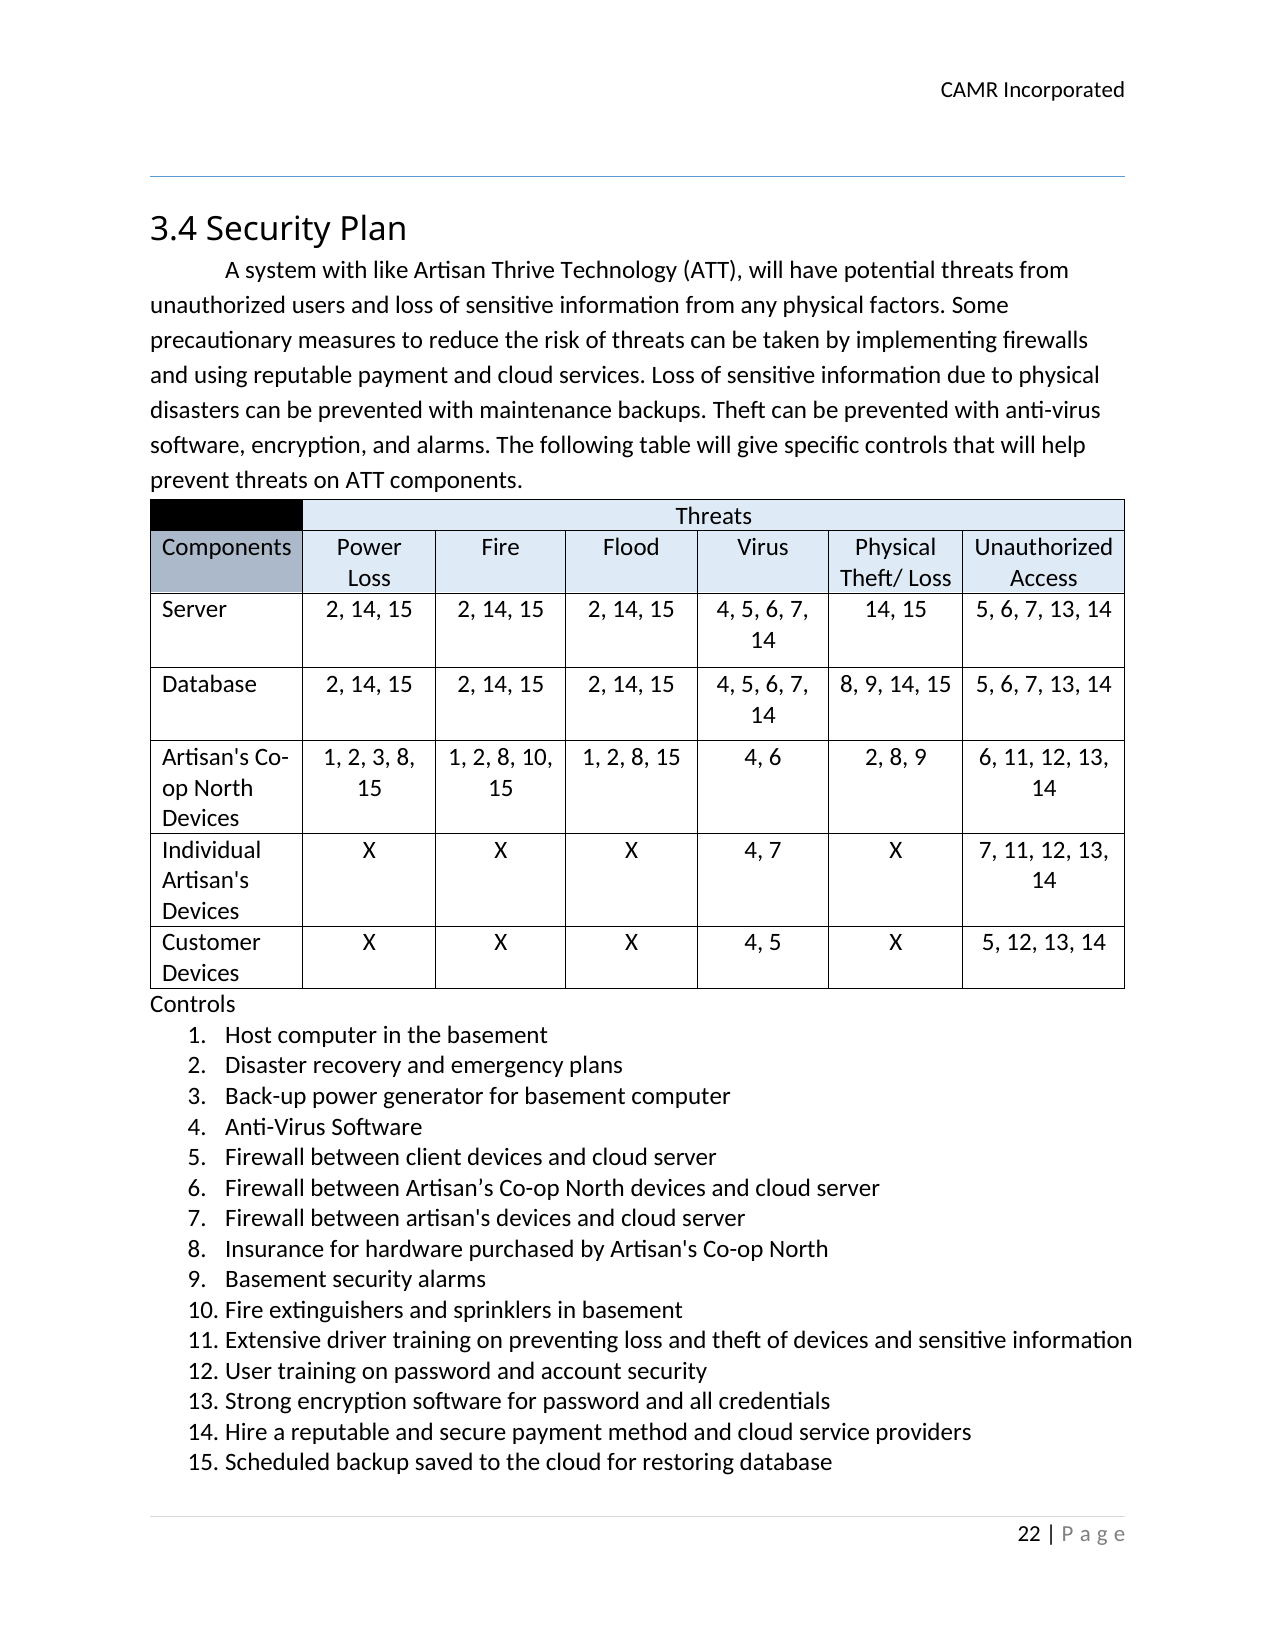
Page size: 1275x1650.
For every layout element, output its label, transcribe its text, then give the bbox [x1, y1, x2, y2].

table_cell Artisan's Co-op North Devices [151, 741, 302, 833]
list Basement security alarms [187, 1263, 1200, 1294]
table_cell 8, 9, 14, 15 [829, 668, 962, 740]
table_cell 2, 14, 15 [303, 594, 435, 667]
table_cell Fire [436, 531, 565, 592]
table_cell Flood [566, 531, 697, 592]
table_cell 2, 14, 15 [436, 668, 565, 740]
table_cell Individual Artisan's Devices [151, 834, 302, 926]
table_cell Database [151, 668, 302, 740]
table_cell X [566, 927, 697, 988]
table_cell X [303, 927, 435, 988]
list Fire extinguishers and sprinklers in basement [187, 1294, 1200, 1324]
table_cell Unauthorized Access [963, 531, 1124, 592]
list Extensive driver training on preventing loss and theft of devices and sensitive information [187, 1324, 1200, 1355]
table_cell Virus [698, 531, 828, 592]
text Controls [150, 989, 1200, 1019]
table_cell X [303, 834, 435, 926]
table_header [151, 500, 302, 530]
list Insurance for hardware purchased by Artisan's Co-op North [187, 1233, 1200, 1263]
list User training on password and account security [187, 1355, 1200, 1385]
table_cell 7, 11, 12, 13, 14 [963, 834, 1124, 926]
table_cell 4, 7 [698, 834, 828, 926]
table_cell 2, 14, 15 [303, 668, 435, 740]
table_cell 1, 2, 8, 10, 15 [436, 741, 565, 833]
table_cell X [566, 834, 697, 926]
list Firewall between Artisan’s Co-op North devices and cloud server [187, 1172, 1200, 1202]
table_cell X [829, 834, 962, 926]
list Anti-Virus Software [187, 1111, 1200, 1141]
table_cell 2, 8, 9 [829, 741, 962, 833]
list Strong encryption software for password and all credentials [187, 1385, 1200, 1416]
list Scheduled backup saved to the cloud for restoring database [187, 1446, 1125, 1477]
table_cell Customer Devices [151, 927, 302, 988]
list Back-up power generator for basement computer [187, 1080, 1200, 1111]
table_cell 6, 11, 12, 13, 14 [963, 741, 1124, 833]
list Host computer in the basement [187, 1019, 1200, 1050]
table_cell 4, 5 [698, 927, 828, 988]
table_cell X [829, 927, 962, 988]
table_cell 1, 2, 8, 15 [566, 741, 697, 833]
table_cell Server [151, 594, 302, 667]
table_cell 5, 6, 7, 13, 14 [963, 668, 1124, 740]
table_cell 14, 15 [829, 594, 962, 667]
table_cell Physical Theft/ Loss [829, 531, 962, 592]
list Firewall between artisan's devices and cloud server [187, 1202, 1200, 1233]
list Hire a reputable and secure payment method and cloud service providers [187, 1416, 1125, 1446]
table_cell 5, 12, 13, 14 [963, 927, 1124, 988]
subtitle 3.4 Security Plan [150, 205, 1125, 250]
list Disaster recovery and emergency plans [187, 1050, 1200, 1080]
table_cell 4, 6 [698, 741, 828, 833]
table_header Threats [303, 500, 1124, 530]
table_cell 2, 14, 15 [566, 668, 697, 740]
table_cell 5, 6, 7, 13, 14 [963, 594, 1124, 667]
table_cell 2, 14, 15 [566, 594, 697, 667]
list Firewall between client devices and cloud server [187, 1141, 1200, 1172]
table_cell Power Loss [303, 531, 435, 592]
table_cell 4, 5, 6, 7, 14 [698, 668, 828, 740]
table_cell 2, 14, 15 [436, 594, 565, 667]
text A system with like Artisan Thrive Technology (ATT), will have potential threats from unauthorized users and loss of sensitive information from any physical factors. Some precautionary measures to reduce the risk of threats can be taken by implementing firewalls and using reputable payment and cloud services. Loss of sensitive information due to physical disasters can be prevented with maintenance backups. Theft can be prevented with anti-virus software, encryption, and alarms. The following table will give specific controls that will help prevent threats on ATT components. [150, 254, 1125, 494]
table_cell X [436, 927, 565, 988]
table_cell X [436, 834, 565, 926]
table_cell 1, 2, 3, 8, 15 [303, 741, 435, 833]
table_cell Components [151, 531, 302, 592]
table_cell 4, 5, 6, 7, 14 [698, 594, 828, 667]
